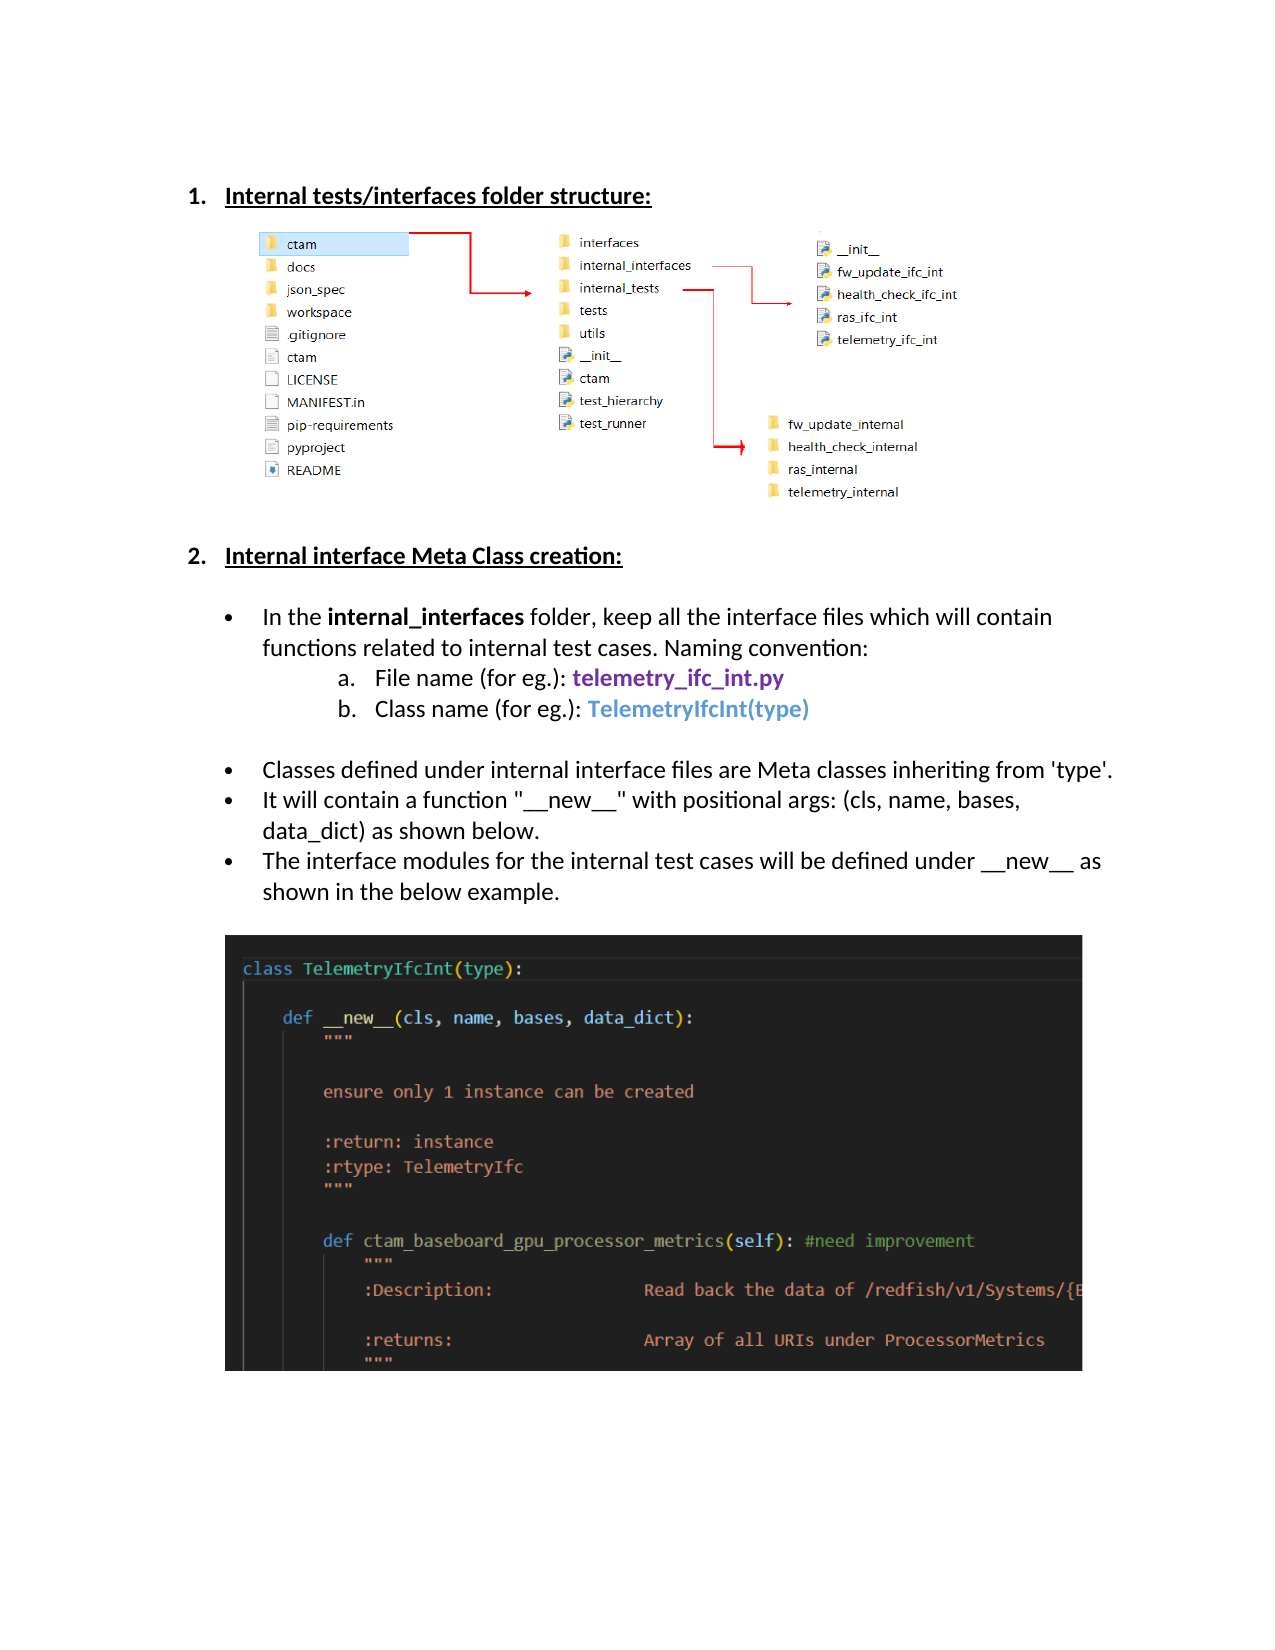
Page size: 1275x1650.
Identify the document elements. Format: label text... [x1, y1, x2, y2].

list Classes defined under internal interface files are Meta classes inheriting from 'type'. [225, 754, 1125, 784]
list In the internal_interfaces folder, keep all the interface files which will contain functions related to internal test cases. Naming convention: [225, 601, 1125, 662]
picture [225, 934, 1083, 1371]
picture [225, 211, 1018, 510]
list The interface modules for the internal test cases will be defined under __new__ as shown in the below example. [225, 846, 1125, 907]
list It will contain a function "__new__" with positional args: (cls, name, bases, data_dict) as shown below. [225, 784, 1125, 846]
list Internal tests/interfaces folder structure: [187, 181, 1125, 211]
list Internal interface Meta Class creation: [187, 540, 1125, 571]
list File name (for eg.): telemetry_ifc_int.py [337, 662, 1125, 693]
list Class name (for eg.): TelemetryIfcInt(type) [337, 693, 1125, 723]
